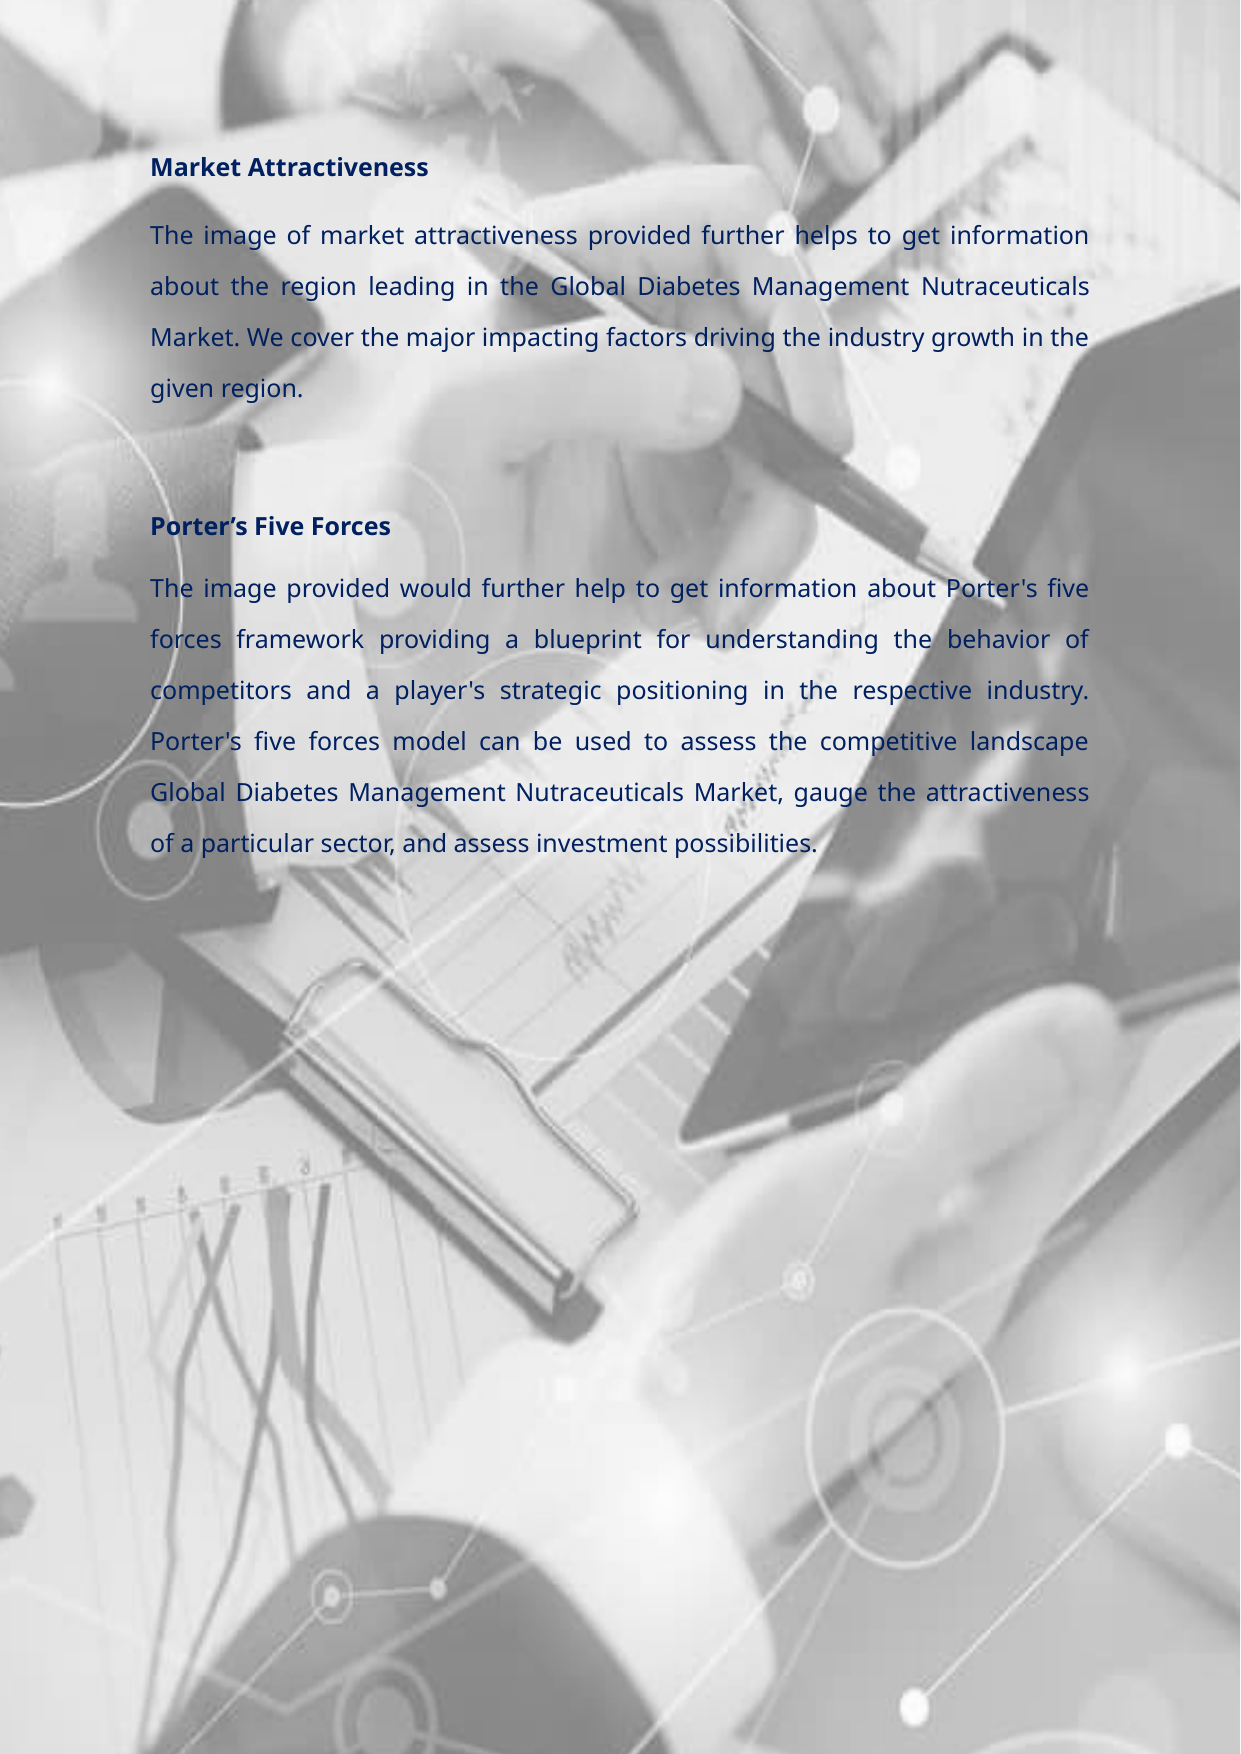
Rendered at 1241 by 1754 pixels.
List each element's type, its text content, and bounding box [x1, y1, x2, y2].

text Porter’s Five Forces [150, 509, 1090, 543]
text The image provided would further help to get information about Porter's five forces framework providing a blueprint for understanding the behavior of competitors and a player's strategic positioning in the respective industry. Porter's five forces model can be used to assess the competitive landscape Global Diabetes Management Nutraceuticals Market, gauge the attractiveness of a particular sector, and assess investment possibilities. [150, 570, 1090, 860]
text The image of market attractiveness provided further helps to get information about the region leading in the Global Diabetes Management Nutraceuticals Market. We cover the major impacting factors driving the industry growth in the given region. [150, 218, 1090, 405]
text Market Attractiveness [150, 150, 1090, 184]
